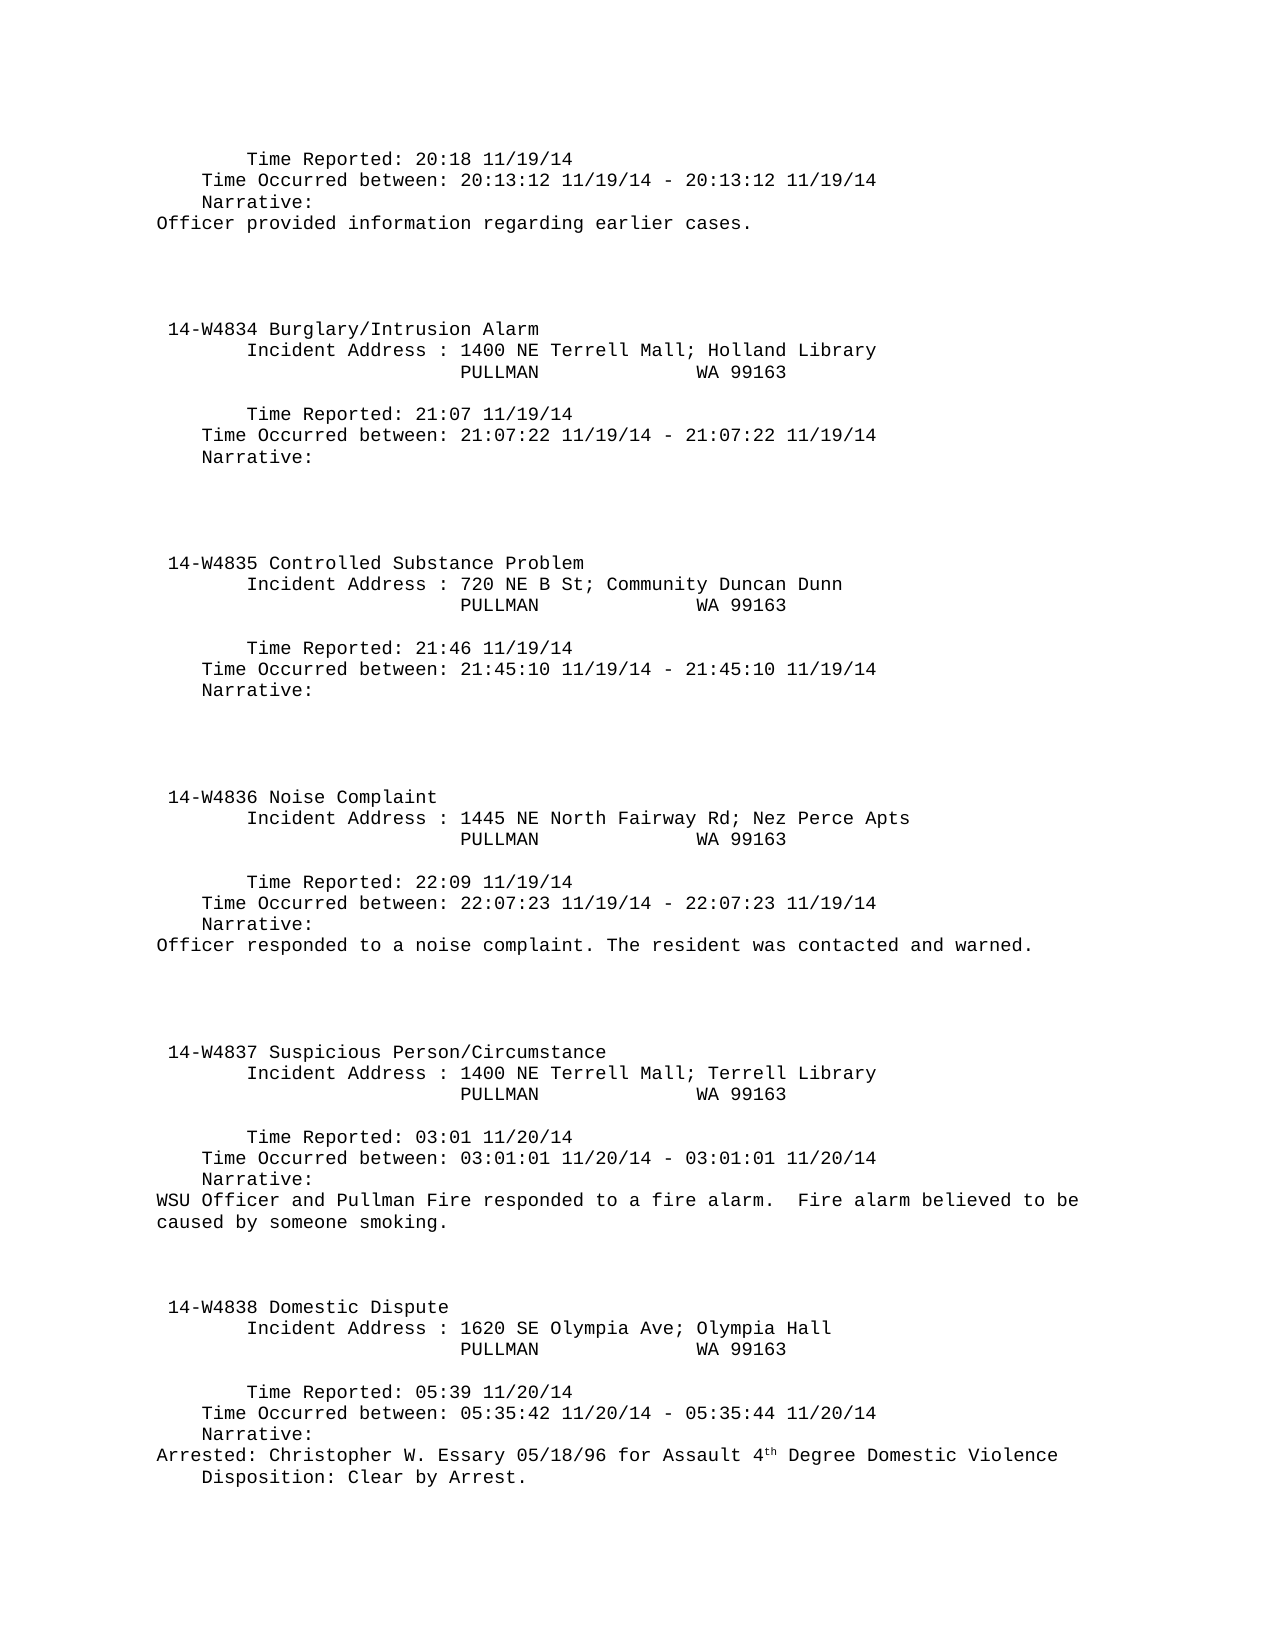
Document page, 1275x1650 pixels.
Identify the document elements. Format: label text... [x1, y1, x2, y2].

text 14-W4835 Controlled Substance Problem [156, 554, 1118, 575]
text Narrative: [156, 1425, 1118, 1446]
text Time Occurred between: 22:07:23 11/19/14 - 22:07:23 11/19/14 [156, 894, 1118, 915]
text Incident Address : 1445 NE North Fairway Rd; Nez Perce Apts [156, 809, 1118, 830]
text Time Occurred between: 21:07:22 11/19/14 - 21:07:22 11/19/14 [156, 426, 1118, 447]
text Time Occurred between: 03:01:01 11/20/14 - 03:01:01 11/20/14 [156, 1149, 1118, 1170]
text Incident Address : 1400 NE Terrell Mall; Terrell Library [156, 1064, 1118, 1085]
text Time Occurred between: 05:35:42 11/20/14 - 05:35:44 11/20/14 [156, 1404, 1118, 1425]
text PULLMAN WA 99163 [156, 362, 1118, 384]
text Narrative: [156, 681, 1118, 702]
text Time Reported: 03:01 11/20/14 [156, 1127, 1118, 1149]
text Incident Address : 1620 SE Olympia Ave; Olympia Hall [156, 1319, 1118, 1340]
text Time Reported: 20:18 11/19/14 [156, 150, 1118, 171]
text Narrative: [156, 447, 1118, 469]
text Time Reported: 05:39 11/20/14 [156, 1382, 1118, 1404]
text 14-W4838 Domestic Dispute [156, 1297, 1118, 1319]
text Time Occurred between: 20:13:12 11/19/14 - 20:13:12 11/19/14 [156, 171, 1118, 192]
text 14-W4837 Suspicious Person/Circumstance [156, 1042, 1118, 1064]
text PULLMAN WA 99163 [156, 1340, 1118, 1361]
text Arrested: Christopher W. Essary 05/18/96 for Assault 4th Degree Domestic Violence [156, 1446, 1118, 1467]
text Time Reported: 21:07 11/19/14 [156, 405, 1118, 426]
text WSU Officer and Pullman Fire responded to a fire alarm. Fire alarm believed to be caused by someone smoking. [156, 1191, 1118, 1234]
text Officer provided information regarding earlier cases. [156, 214, 1118, 235]
text Time Reported: 21:46 11/19/14 [156, 639, 1118, 660]
text Narrative: [156, 915, 1118, 936]
text PULLMAN WA 99163 [156, 596, 1118, 617]
text Narrative: [156, 192, 1118, 214]
text Narrative: [156, 1170, 1118, 1191]
text Disposition: Clear by Arrest. [156, 1467, 1118, 1489]
text 14-W4834 Burglary/Intrusion Alarm [156, 320, 1118, 341]
text 14-W4836 Noise Complaint [156, 787, 1118, 809]
text Incident Address : 1400 NE Terrell Mall; Holland Library [156, 341, 1118, 362]
text PULLMAN WA 99163 [156, 1085, 1118, 1106]
text Incident Address : 720 NE B St; Community Duncan Dunn [156, 575, 1118, 596]
text Officer responded to a noise complaint. The resident was contacted and warned. [156, 936, 1118, 957]
text Time Occurred between: 21:45:10 11/19/14 - 21:45:10 11/19/14 [156, 660, 1118, 681]
text Time Reported: 22:09 11/19/14 [156, 872, 1118, 894]
text PULLMAN WA 99163 [156, 830, 1118, 851]
